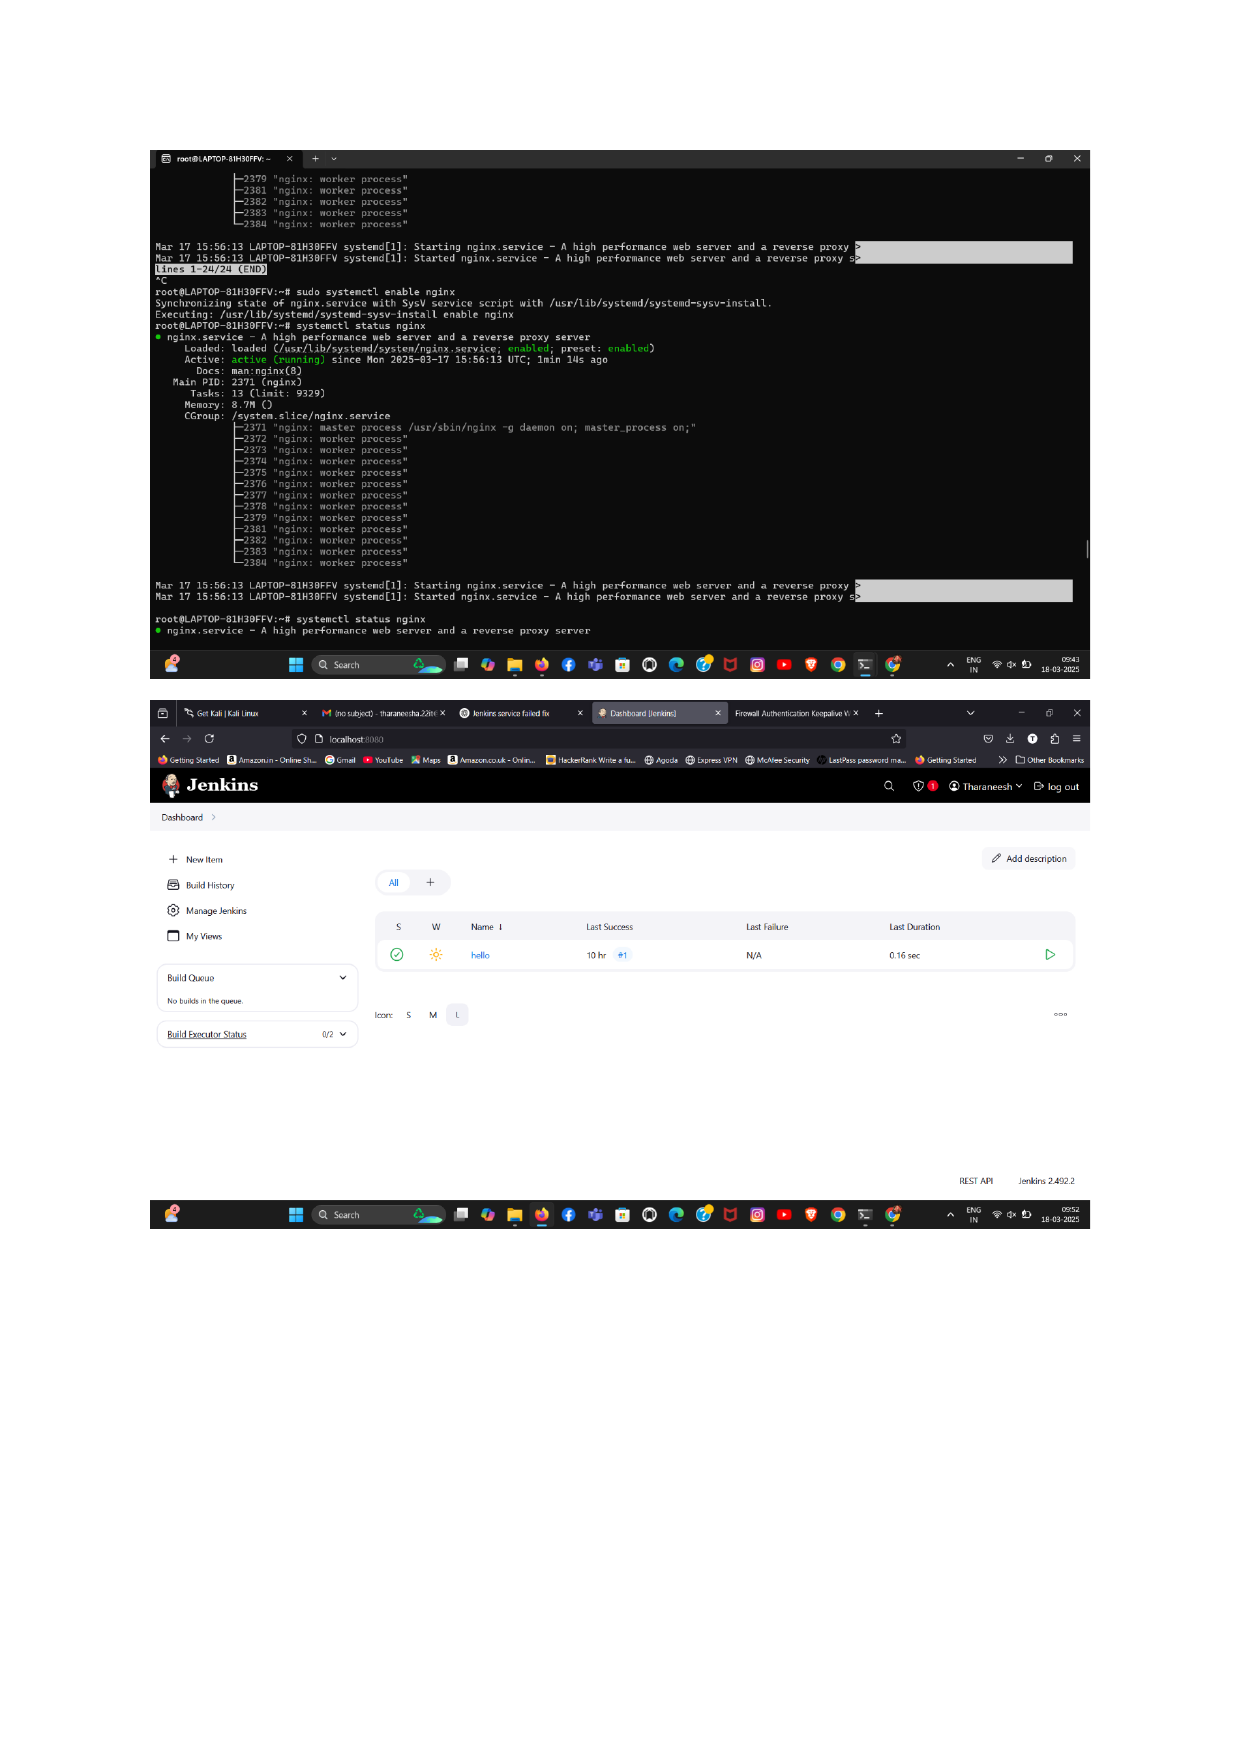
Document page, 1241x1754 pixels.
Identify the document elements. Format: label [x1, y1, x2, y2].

picture [150, 700, 1091, 1229]
picture [150, 150, 1091, 679]
